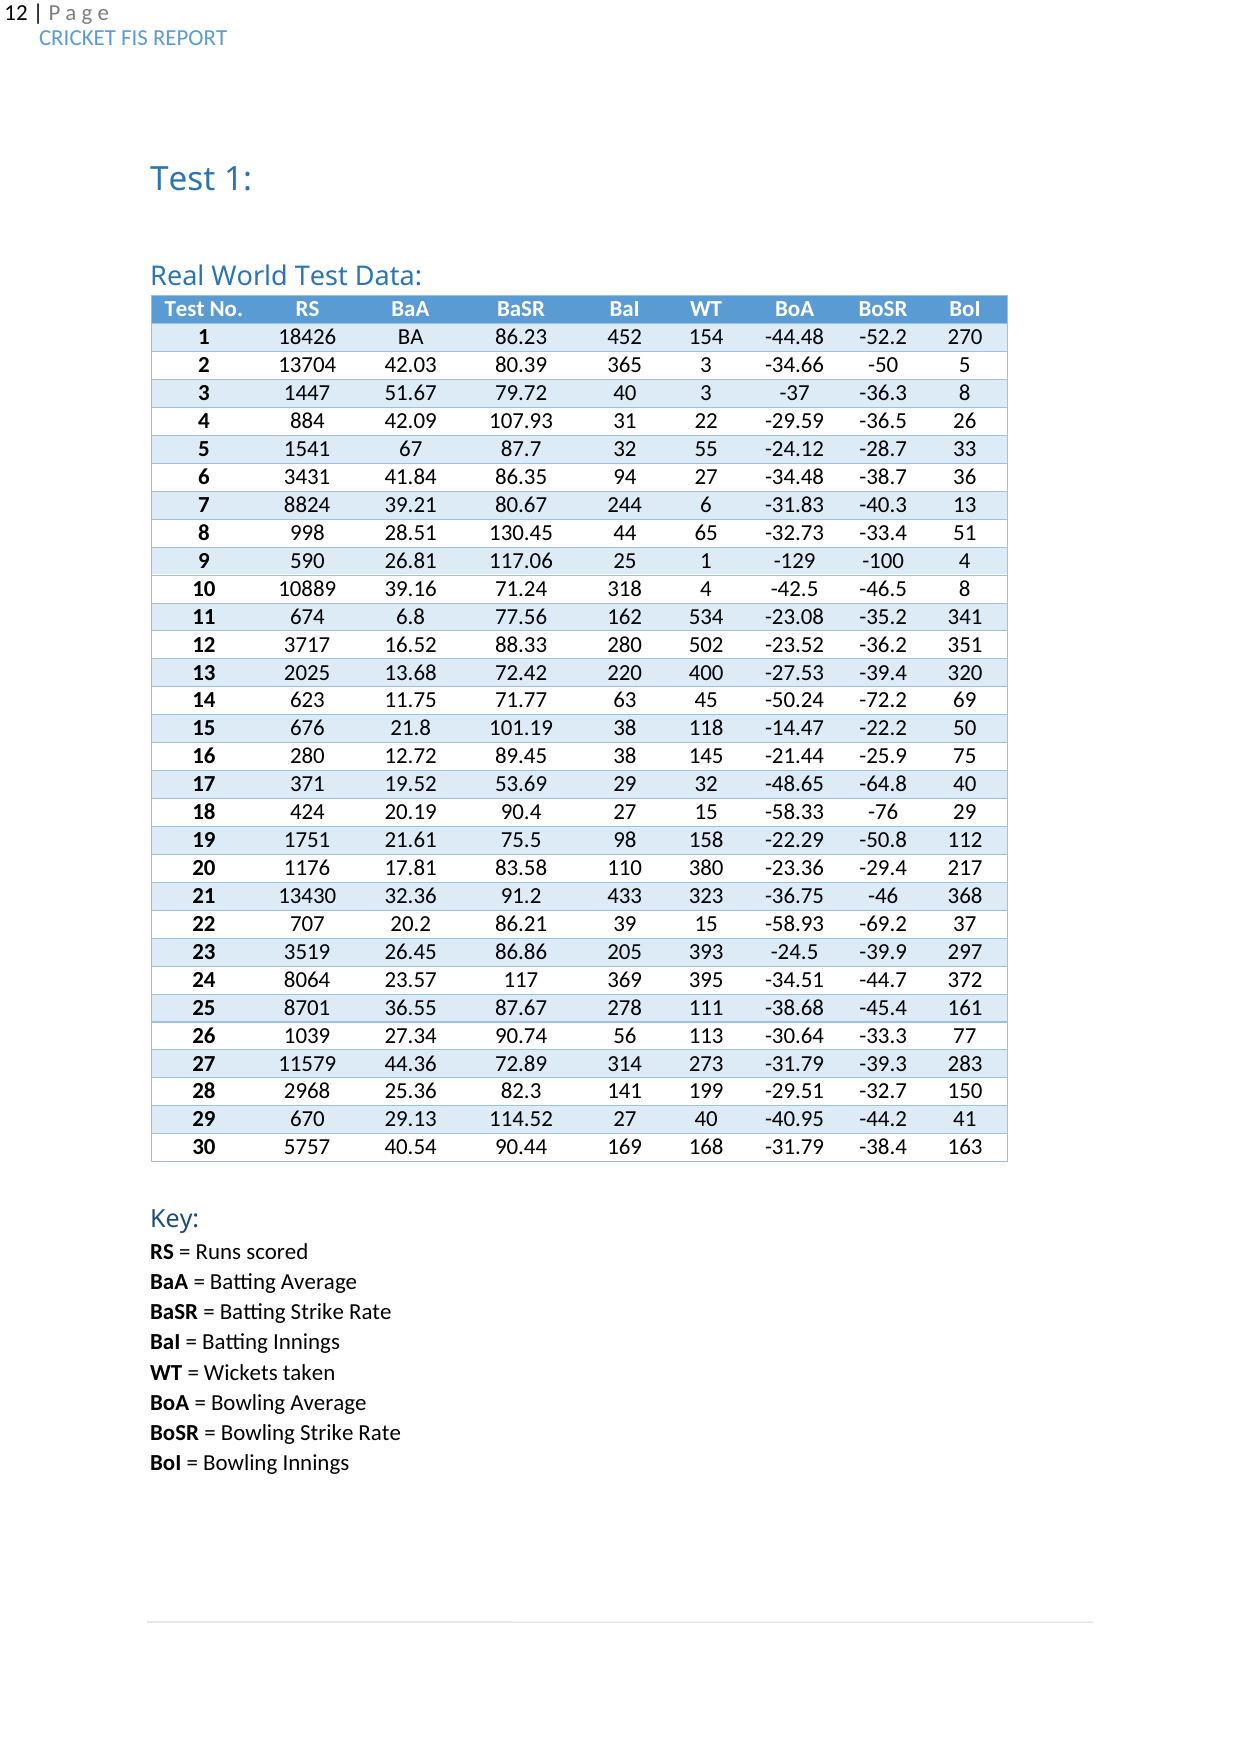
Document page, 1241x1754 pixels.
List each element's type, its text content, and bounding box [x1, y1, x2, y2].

table_cell 69 [926, 687, 1007, 714]
table_cell 162 [579, 604, 664, 630]
table_cell 38 [579, 715, 664, 742]
table_cell -23.52 [743, 631, 840, 658]
table_cell 40 [664, 1106, 743, 1133]
table_cell 114.52 [462, 1106, 579, 1133]
table_cell 25 [579, 548, 664, 574]
table_cell -44.2 [840, 1106, 926, 1133]
table_cell 9 [152, 548, 260, 574]
table_cell -22.2 [840, 715, 926, 742]
table_cell -46 [840, 883, 926, 910]
table_cell -34.48 [743, 464, 840, 491]
table_cell -14.47 [743, 715, 840, 742]
table_cell 45 [664, 687, 743, 714]
table_cell 65 [664, 520, 743, 547]
table_cell 18426 [260, 324, 359, 351]
table_cell -36.3 [840, 380, 926, 407]
table_cell 107.93 [462, 408, 579, 435]
table_cell 86.35 [462, 464, 579, 491]
table_cell 18 [152, 799, 260, 826]
table_cell 400 [664, 659, 743, 686]
table_cell -64.8 [840, 771, 926, 798]
table_cell 278 [579, 995, 664, 1021]
table_cell 320 [926, 659, 1007, 686]
table_cell -39.4 [840, 659, 926, 686]
table_cell 8 [152, 520, 260, 547]
table_cell -58.33 [743, 799, 840, 826]
table_cell 15 [664, 799, 743, 826]
table_cell 8 [926, 380, 1007, 407]
table_cell 169 [579, 1134, 664, 1161]
table_cell 15 [152, 715, 260, 742]
table_cell 22 [664, 408, 743, 435]
table_cell -40.3 [840, 492, 926, 519]
table_cell 31 [579, 408, 664, 435]
table_cell 368 [926, 883, 1007, 910]
table_cell 244 [579, 492, 664, 519]
table_header BoI [926, 296, 1007, 323]
table_cell 33 [926, 436, 1007, 463]
table_cell 220 [579, 659, 664, 686]
table_cell 55 [664, 436, 743, 463]
table_cell 12.72 [359, 743, 462, 770]
table_cell 29 [152, 1106, 260, 1133]
table_cell 32.36 [359, 883, 462, 910]
table_cell 98 [579, 827, 664, 854]
table_cell -46.5 [840, 576, 926, 602]
table_cell -34.66 [743, 352, 840, 379]
table_cell 83.58 [462, 855, 579, 882]
table_cell 674 [260, 604, 359, 630]
table_cell 154 [664, 324, 743, 351]
table_cell -38.4 [840, 1134, 926, 1161]
table_cell -45.4 [840, 995, 926, 1021]
table_cell 72.42 [462, 659, 579, 686]
table_cell 395 [664, 967, 743, 993]
table_cell 13430 [260, 883, 359, 910]
table_cell -29.4 [840, 855, 926, 882]
table_cell 24 [152, 967, 260, 993]
table_cell 2025 [260, 659, 359, 686]
table_cell 32 [664, 771, 743, 798]
table_cell 1039 [260, 1023, 359, 1049]
table_cell 79.72 [462, 380, 579, 407]
table_cell 28.51 [359, 520, 462, 547]
table_cell -37 [743, 380, 840, 407]
table_cell 22 [152, 911, 260, 938]
table_cell -72.2 [840, 687, 926, 714]
table_cell 17 [152, 771, 260, 798]
table_cell 4 [664, 576, 743, 602]
table_cell 63 [579, 687, 664, 714]
table_cell 113 [664, 1023, 743, 1049]
table_cell 884 [260, 408, 359, 435]
table_cell 13704 [260, 352, 359, 379]
text BoA = Bowling Average BoSR = Bowling Strike Rate BoI = Bowling Innings [150, 1388, 403, 1476]
table_cell -23.36 [743, 855, 840, 882]
table_cell 26.81 [359, 548, 462, 574]
table_cell 23 [152, 939, 260, 966]
text Key: [150, 1200, 1236, 1234]
table_cell 32 [579, 436, 664, 463]
table_cell 10889 [260, 576, 359, 602]
table_cell 87.7 [462, 436, 579, 463]
table_cell 71.77 [462, 687, 579, 714]
table_cell 2968 [260, 1078, 359, 1105]
table_cell 21.8 [359, 715, 462, 742]
table_cell 283 [926, 1050, 1007, 1077]
table_cell -35.2 [840, 604, 926, 630]
table_header BaI [579, 296, 664, 323]
table_cell -27.53 [743, 659, 840, 686]
table_cell 150 [926, 1078, 1007, 1105]
table_cell 26.45 [359, 939, 462, 966]
table_cell 21 [152, 883, 260, 910]
table_cell -52.2 [840, 324, 926, 351]
table_cell 6 [152, 464, 260, 491]
table_cell 130.45 [462, 520, 579, 547]
table_cell 25 [152, 995, 260, 1021]
table_cell 3 [152, 380, 260, 407]
table_cell 39.21 [359, 492, 462, 519]
table_cell 365 [579, 352, 664, 379]
table_cell 19.52 [359, 771, 462, 798]
table_cell 1751 [260, 827, 359, 854]
table_cell 39 [579, 911, 664, 938]
table_cell 2 [152, 352, 260, 379]
table_cell 53.69 [462, 771, 579, 798]
table_cell 14 [152, 687, 260, 714]
table_cell 168 [664, 1134, 743, 1161]
table_cell 42.03 [359, 352, 462, 379]
table_cell 30 [152, 1134, 260, 1161]
table_cell 20.2 [359, 911, 462, 938]
table_cell 13 [152, 659, 260, 686]
table_cell 6 [664, 492, 743, 519]
table_cell 82.3 [462, 1078, 579, 1105]
table_cell 40 [926, 771, 1007, 798]
table_cell 16 [152, 743, 260, 770]
table_cell -129 [743, 548, 840, 574]
table_cell -29.51 [743, 1078, 840, 1105]
table_cell 71.24 [462, 576, 579, 602]
table_cell 90.4 [462, 799, 579, 826]
table_cell 8701 [260, 995, 359, 1021]
table_cell 11 [152, 604, 260, 630]
table_cell 3 [664, 380, 743, 407]
table_cell -31.79 [743, 1050, 840, 1077]
table_cell 5757 [260, 1134, 359, 1161]
table_cell -29.59 [743, 408, 840, 435]
table_cell 110 [579, 855, 664, 882]
text RS = Runs scored [150, 1237, 1236, 1265]
table_cell 80.67 [462, 492, 579, 519]
table_cell 158 [664, 827, 743, 854]
table_cell 26 [152, 1023, 260, 1049]
table_cell 86.23 [462, 324, 579, 351]
table_cell -21.44 [743, 743, 840, 770]
table_cell 38 [579, 743, 664, 770]
table_cell 314 [579, 1050, 664, 1077]
table_cell -44.48 [743, 324, 840, 351]
table_cell 27 [152, 1050, 260, 1077]
table_cell -38.7 [840, 464, 926, 491]
table_cell -76 [840, 799, 926, 826]
table_cell -50.8 [840, 827, 926, 854]
table_cell 12 [152, 631, 260, 658]
table_cell -34.51 [743, 967, 840, 993]
table_cell 380 [664, 855, 743, 882]
table_header BaSR [462, 296, 579, 323]
table_cell 75.5 [462, 827, 579, 854]
table_cell -33.3 [840, 1023, 926, 1049]
table_cell 94 [579, 464, 664, 491]
table_cell -69.2 [840, 911, 926, 938]
table_cell 424 [260, 799, 359, 826]
table_cell 534 [664, 604, 743, 630]
table_cell 27 [664, 464, 743, 491]
table_cell 21.61 [359, 827, 462, 854]
table_cell 4 [152, 408, 260, 435]
table_header BoSR [840, 296, 926, 323]
table_cell 273 [664, 1050, 743, 1077]
table_cell 1 [664, 548, 743, 574]
table_cell -22.29 [743, 827, 840, 854]
table_cell 1447 [260, 380, 359, 407]
table_cell 161 [926, 995, 1007, 1021]
table_cell 5 [152, 436, 260, 463]
table_cell 50 [926, 715, 1007, 742]
table_cell 20 [152, 855, 260, 882]
table_cell 51.67 [359, 380, 462, 407]
table_cell 77.56 [462, 604, 579, 630]
table_cell 676 [260, 715, 359, 742]
table_cell 433 [579, 883, 664, 910]
table_cell -33.4 [840, 520, 926, 547]
table_cell 28 [152, 1078, 260, 1105]
table_cell 67 [359, 436, 462, 463]
table_cell 8064 [260, 967, 359, 993]
table_cell -39.9 [840, 939, 926, 966]
table_cell 26 [926, 408, 1007, 435]
text BaA = Batting Average BaSR = Batting Strike Rate BaI = Batting Innings [150, 1267, 394, 1356]
table_cell -28.7 [840, 436, 926, 463]
table_cell 318 [579, 576, 664, 602]
table_cell -30.64 [743, 1023, 840, 1049]
table_header WT [664, 296, 743, 323]
table_cell 297 [926, 939, 1007, 966]
table_cell 86.21 [462, 911, 579, 938]
table_header RS [260, 296, 359, 323]
table_cell 16.52 [359, 631, 462, 658]
table_cell -32.73 [743, 520, 840, 547]
table_cell 41 [926, 1106, 1007, 1133]
table_cell -100 [840, 548, 926, 574]
table_cell 452 [579, 324, 664, 351]
table_cell 351 [926, 631, 1007, 658]
table_cell 86.86 [462, 939, 579, 966]
table_cell -32.7 [840, 1078, 926, 1105]
table_cell 80.39 [462, 352, 579, 379]
table_cell 7 [152, 492, 260, 519]
table_cell 40.54 [359, 1134, 462, 1161]
table_cell 369 [579, 967, 664, 993]
table_cell 37 [926, 911, 1007, 938]
table_cell 1176 [260, 855, 359, 882]
table_cell -25.9 [840, 743, 926, 770]
table_cell -44.7 [840, 967, 926, 993]
table_header BaA [359, 296, 462, 323]
table_cell 39.16 [359, 576, 462, 602]
table_cell 27.34 [359, 1023, 462, 1049]
table_cell 145 [664, 743, 743, 770]
table_cell 141 [579, 1078, 664, 1105]
table_cell 36.55 [359, 995, 462, 1021]
table_cell 90.44 [462, 1134, 579, 1161]
table_cell -58.93 [743, 911, 840, 938]
table_cell 4 [926, 548, 1007, 574]
table_cell 341 [926, 604, 1007, 630]
table_cell 19 [152, 827, 260, 854]
table_cell -50 [840, 352, 926, 379]
table_cell 11579 [260, 1050, 359, 1077]
table_cell -31.79 [743, 1134, 840, 1161]
table_cell 11.75 [359, 687, 462, 714]
table_cell 15 [664, 911, 743, 938]
table_cell 87.67 [462, 995, 579, 1021]
table_cell 372 [926, 967, 1007, 993]
table_cell -36.75 [743, 883, 840, 910]
table_cell 323 [664, 883, 743, 910]
table_cell 1541 [260, 436, 359, 463]
table_cell 42.09 [359, 408, 462, 435]
table_cell 205 [579, 939, 664, 966]
table_cell 29 [926, 799, 1007, 826]
table_cell 1 [152, 324, 260, 351]
table_cell 25.36 [359, 1078, 462, 1105]
table_cell -50.24 [743, 687, 840, 714]
table_cell BA [359, 324, 462, 351]
table_cell 5 [926, 352, 1007, 379]
table_cell 13 [926, 492, 1007, 519]
table_cell 29.13 [359, 1106, 462, 1133]
table_cell 3431 [260, 464, 359, 491]
table_cell 280 [579, 631, 664, 658]
table_cell 117 [462, 967, 579, 993]
table_cell 590 [260, 548, 359, 574]
table_cell 13.68 [359, 659, 462, 686]
table_cell 40 [579, 380, 664, 407]
table_cell 6.8 [359, 604, 462, 630]
text WT = Wickets taken [150, 1358, 1236, 1386]
table_cell 670 [260, 1106, 359, 1133]
table_cell -42.5 [743, 576, 840, 602]
table_cell 36 [926, 464, 1007, 491]
table_cell 51 [926, 520, 1007, 547]
table_cell 199 [664, 1078, 743, 1105]
table_cell 23.57 [359, 967, 462, 993]
table_cell -36.5 [840, 408, 926, 435]
table_header BoA [743, 296, 840, 323]
table_cell 371 [260, 771, 359, 798]
table_cell 998 [260, 520, 359, 547]
table_cell -39.3 [840, 1050, 926, 1077]
table_cell 707 [260, 911, 359, 938]
table_cell 10 [152, 576, 260, 602]
table_cell 44.36 [359, 1050, 462, 1077]
table_cell -38.68 [743, 995, 840, 1021]
table_cell 163 [926, 1134, 1007, 1161]
table_header Test No. [152, 296, 260, 323]
table_cell 117.06 [462, 548, 579, 574]
table_cell 217 [926, 855, 1007, 882]
table_cell 112 [926, 827, 1007, 854]
table_cell 111 [664, 995, 743, 1021]
table_cell 27 [579, 1106, 664, 1133]
table_cell 56 [579, 1023, 664, 1049]
table_cell 77 [926, 1023, 1007, 1049]
table_cell 101.19 [462, 715, 579, 742]
table_cell 44 [579, 520, 664, 547]
table_cell -40.95 [743, 1106, 840, 1133]
table_cell 118 [664, 715, 743, 742]
table_cell 91.2 [462, 883, 579, 910]
table_cell 90.74 [462, 1023, 579, 1049]
table_cell 623 [260, 687, 359, 714]
table_cell 41.84 [359, 464, 462, 491]
table_cell 88.33 [462, 631, 579, 658]
table_cell 3519 [260, 939, 359, 966]
table_cell -31.83 [743, 492, 840, 519]
table_cell 3 [664, 352, 743, 379]
table_cell -24.12 [743, 436, 840, 463]
table_cell 8 [926, 576, 1007, 602]
table_cell 17.81 [359, 855, 462, 882]
table_cell 502 [664, 631, 743, 658]
table_cell 3717 [260, 631, 359, 658]
table_cell 72.89 [462, 1050, 579, 1077]
text Test 1: [150, 154, 1236, 200]
table_cell 8824 [260, 492, 359, 519]
table_cell -36.2 [840, 631, 926, 658]
table_cell -23.08 [743, 604, 840, 630]
table_cell 75 [926, 743, 1007, 770]
table_cell 20.19 [359, 799, 462, 826]
table_cell 27 [579, 799, 664, 826]
table_cell -48.65 [743, 771, 840, 798]
table_cell 270 [926, 324, 1007, 351]
table_cell 280 [260, 743, 359, 770]
table_cell -24.5 [743, 939, 840, 966]
text Real World Test Data: [150, 256, 1236, 293]
table_cell 29 [579, 771, 664, 798]
table_cell 393 [664, 939, 743, 966]
table_cell 89.45 [462, 743, 579, 770]
